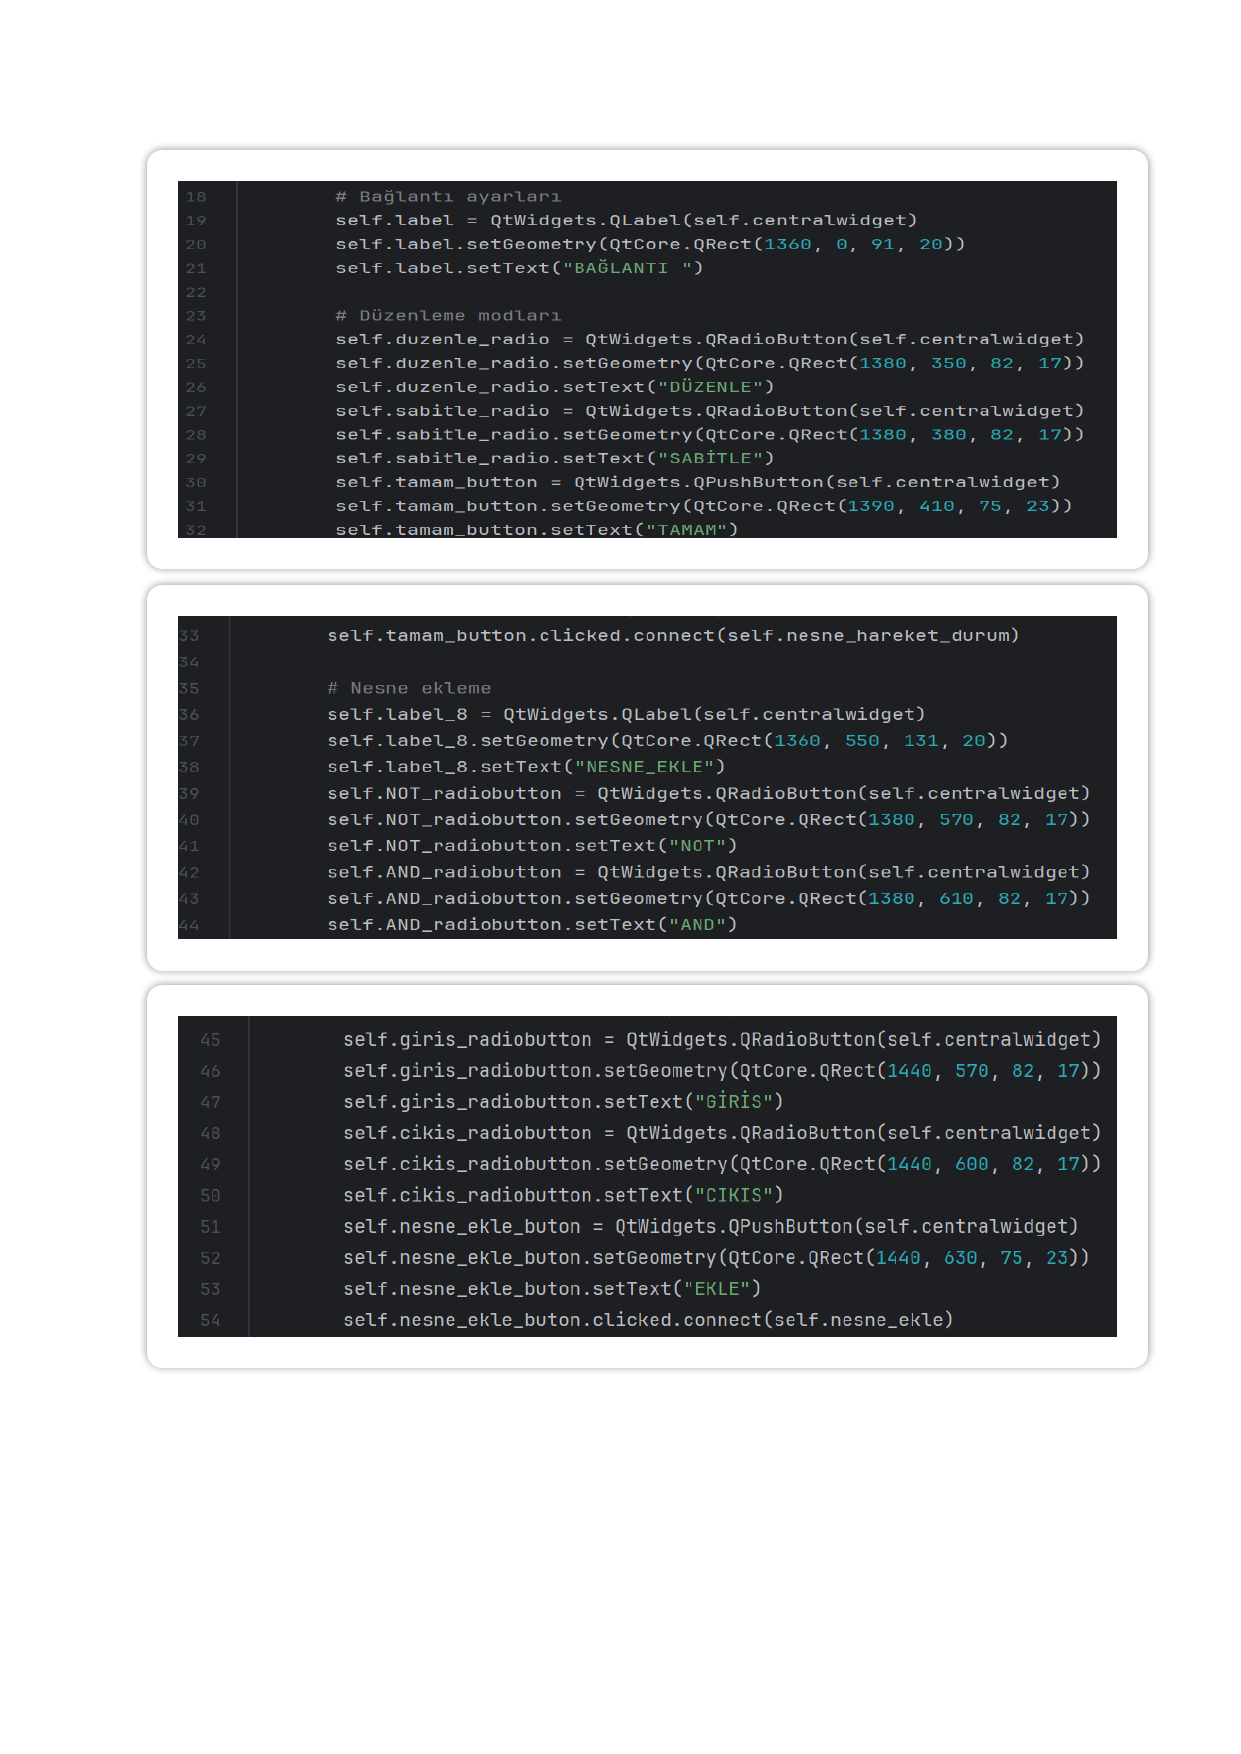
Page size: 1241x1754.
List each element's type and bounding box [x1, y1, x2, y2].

picture [178, 616, 1117, 939]
picture [178, 1016, 1117, 1337]
picture [178, 181, 1117, 538]
